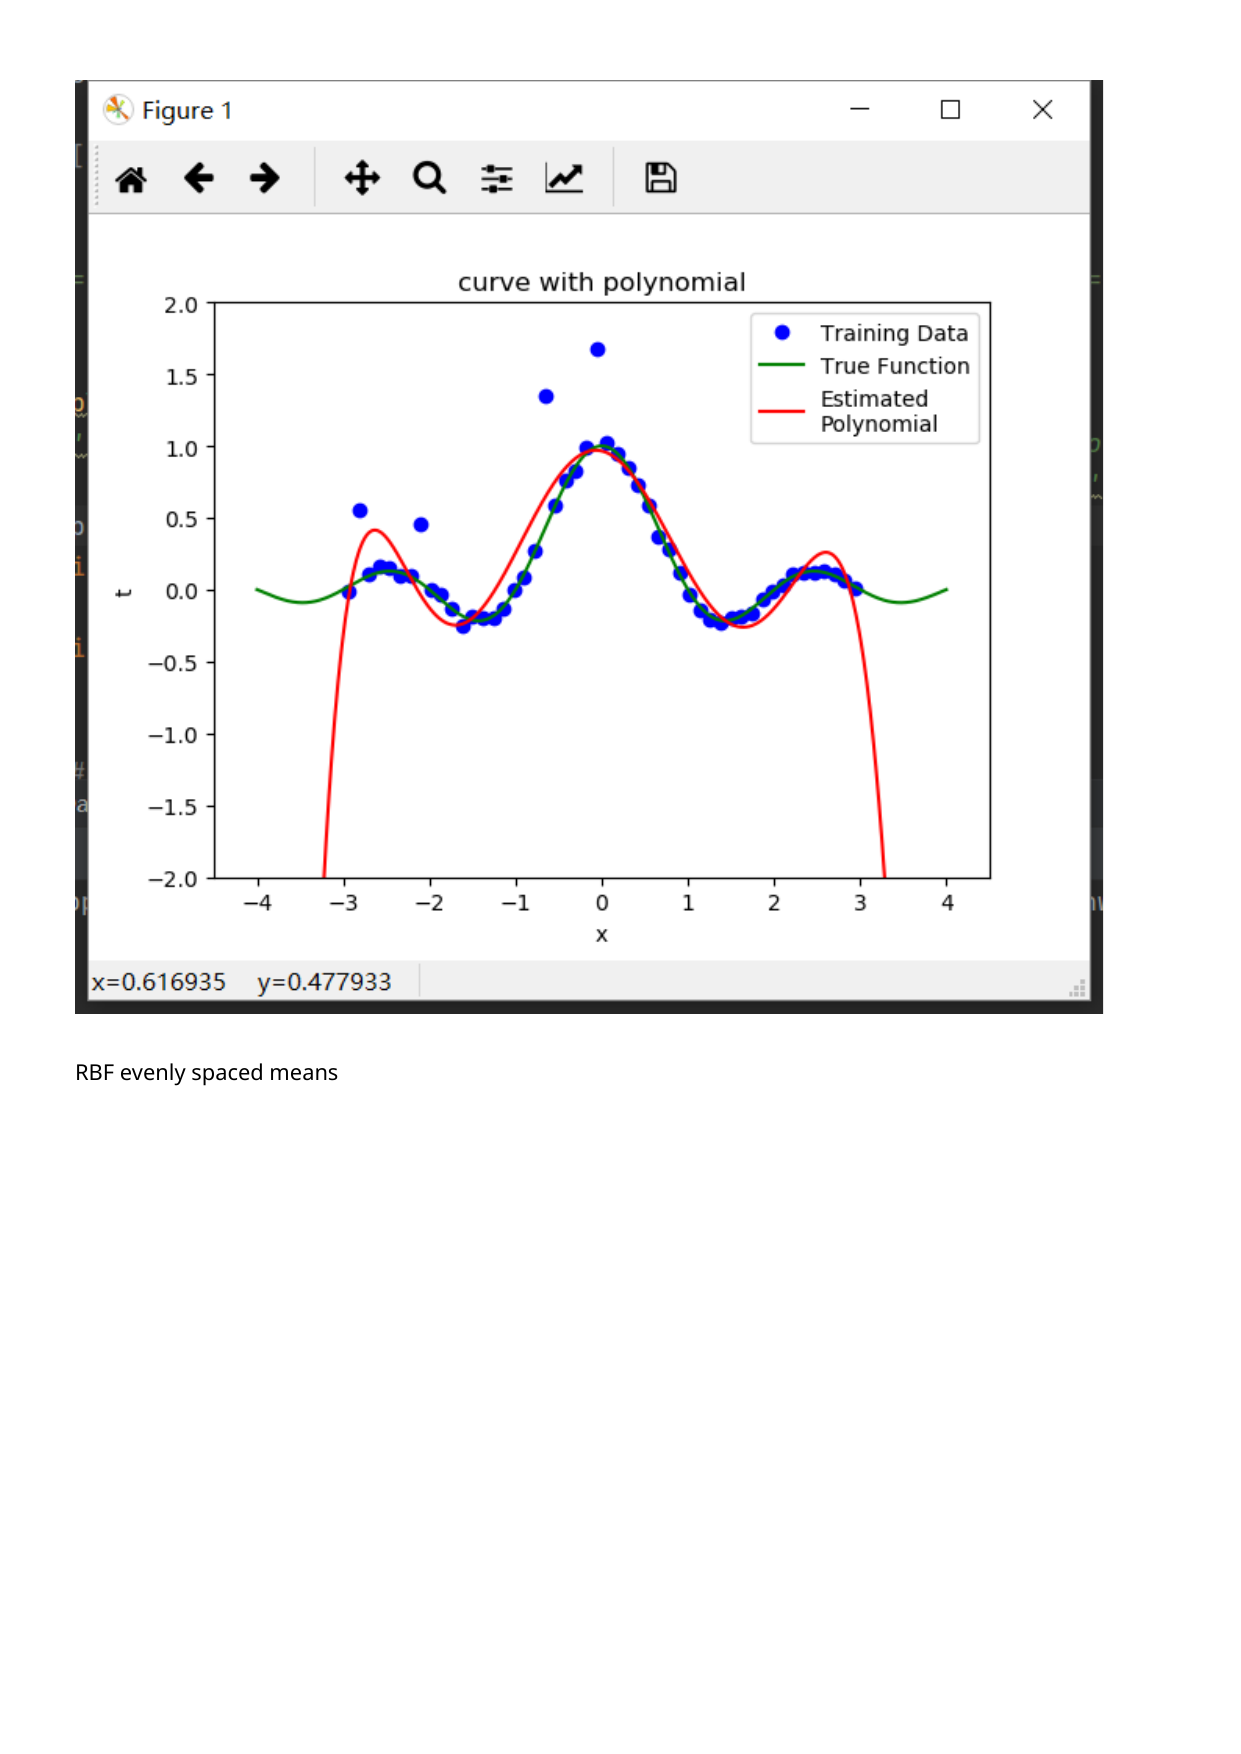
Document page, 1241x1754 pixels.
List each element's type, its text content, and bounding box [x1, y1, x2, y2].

picture [75, 80, 1104, 1014]
text RBF evenly spaced means [75, 1056, 1165, 1088]
